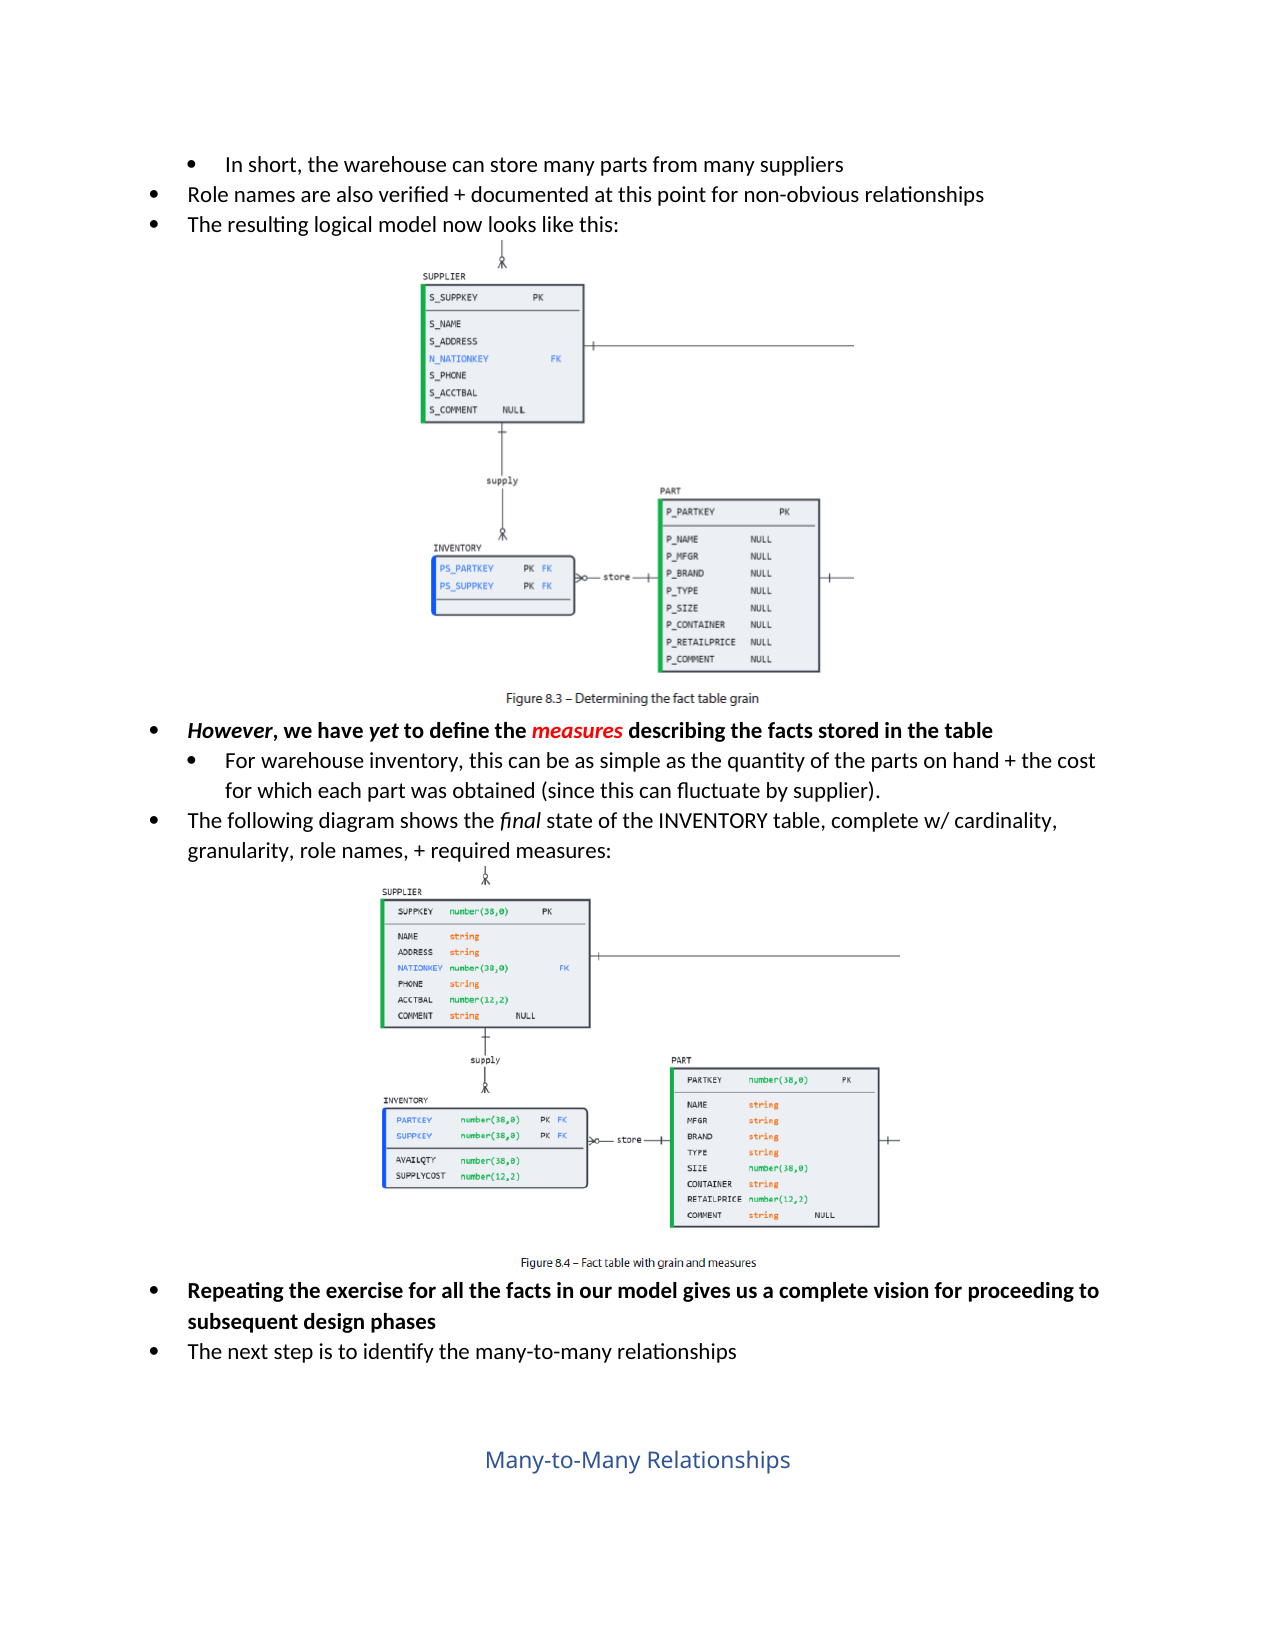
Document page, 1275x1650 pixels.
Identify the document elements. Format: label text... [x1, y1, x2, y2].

list The following diagram shows the final state of the INVENTORY table, complete w/ cardinality, granularity, role names, + required measures: [150, 806, 1125, 865]
subtitle Many-to-Many Relationships [150, 1444, 1125, 1476]
picture [416, 240, 859, 714]
list For warehouse inventory, this can be as simple as the quantity of the parts on hand + the cost for which each part was obtained (since this can fluctuate by supplier). [187, 746, 1125, 804]
list The next step is to identify the many-to-many relationships [150, 1337, 1125, 1365]
picture [375, 866, 900, 1275]
list The resulting logical model now looks like this: [150, 210, 1125, 238]
list Repeating the exercise for all the facts in our model gives us a complete vision for proceeding to subsequent design phases [150, 1277, 1125, 1335]
list Role names are also verified + documented at this point for non-obvious relationships [150, 180, 1125, 208]
list In short, the warehouse can store many parts from many suppliers [187, 150, 1125, 178]
list However, we have yet to define the measures describing the facts stored in the table [150, 716, 1125, 744]
